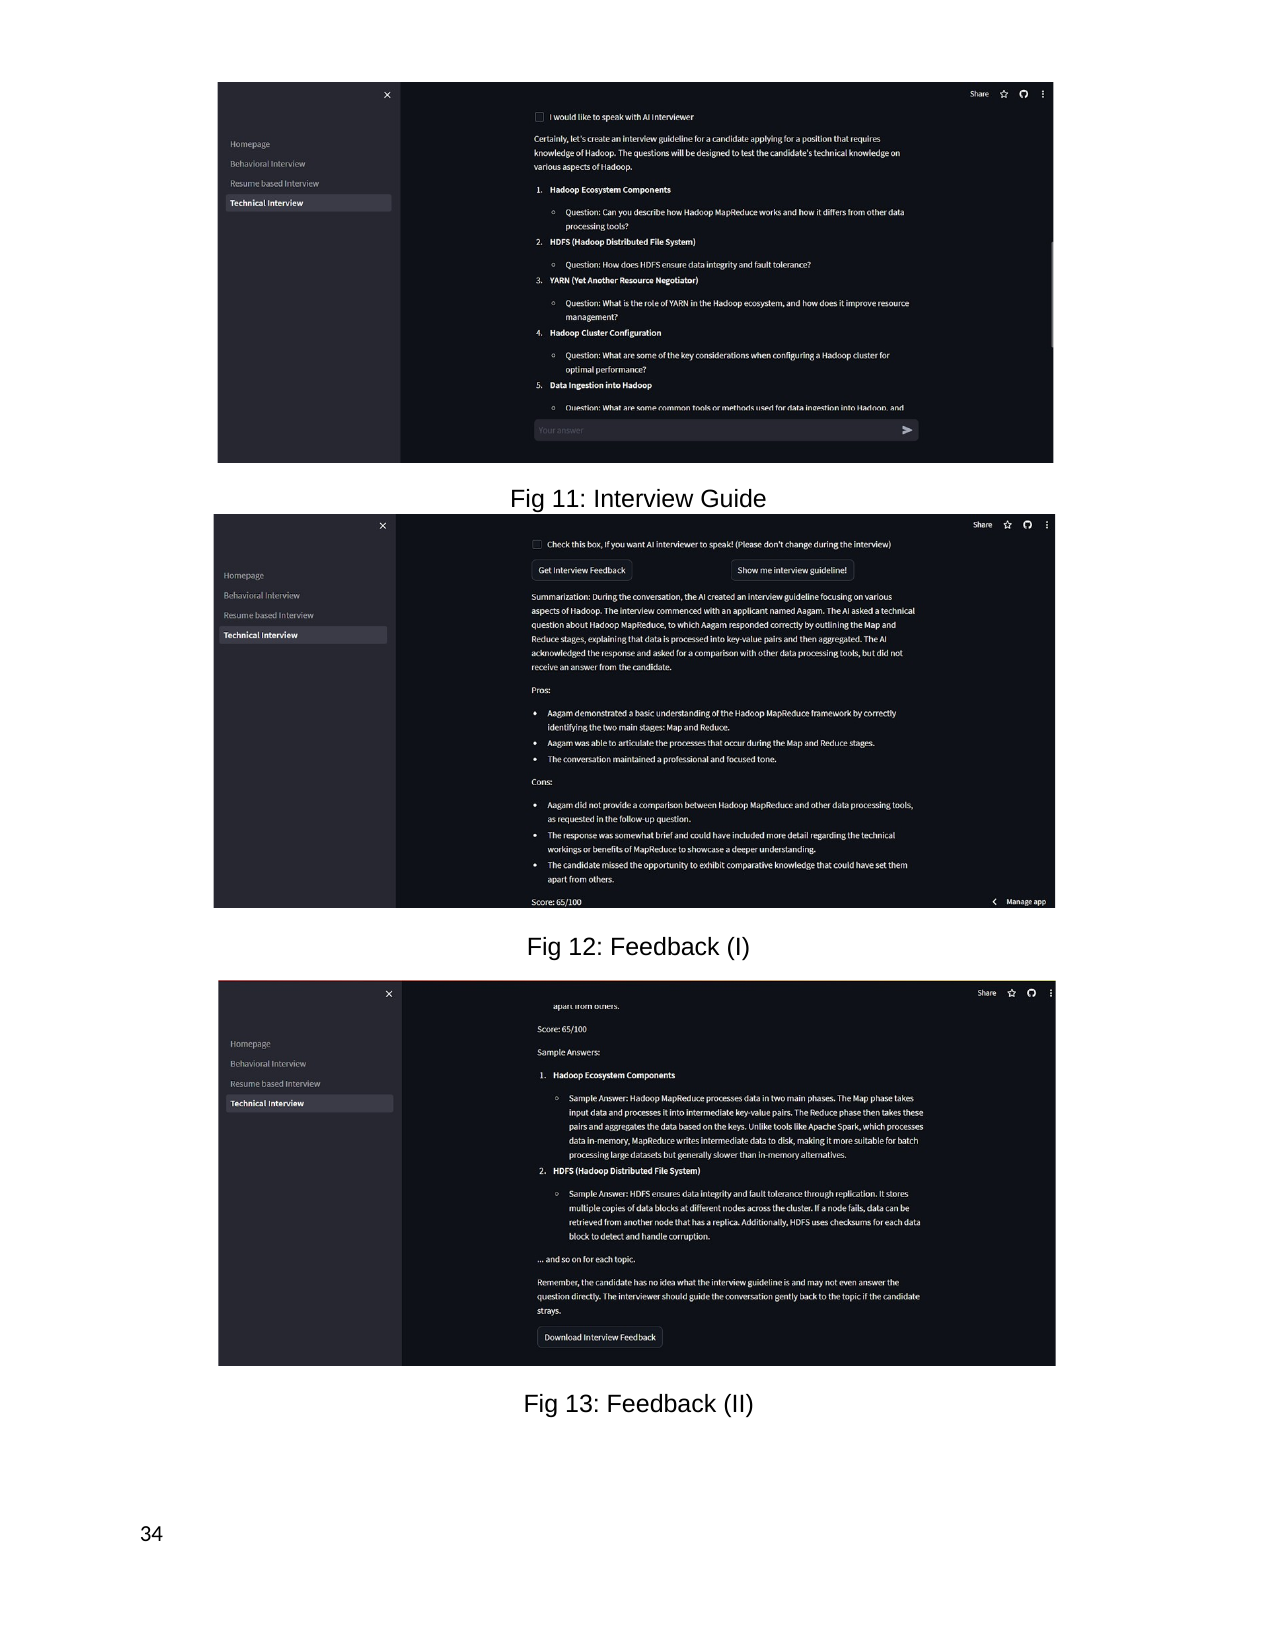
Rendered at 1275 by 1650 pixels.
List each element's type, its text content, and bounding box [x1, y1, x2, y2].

picture [218, 980, 1056, 1366]
text Fig 13: Feedback (II) [139, 1389, 1137, 1418]
text Fig 11: Interview Guide [139, 484, 1137, 513]
picture [217, 82, 1054, 463]
picture [213, 514, 1055, 908]
text Fig 12: Feedback (I) [139, 932, 1137, 961]
